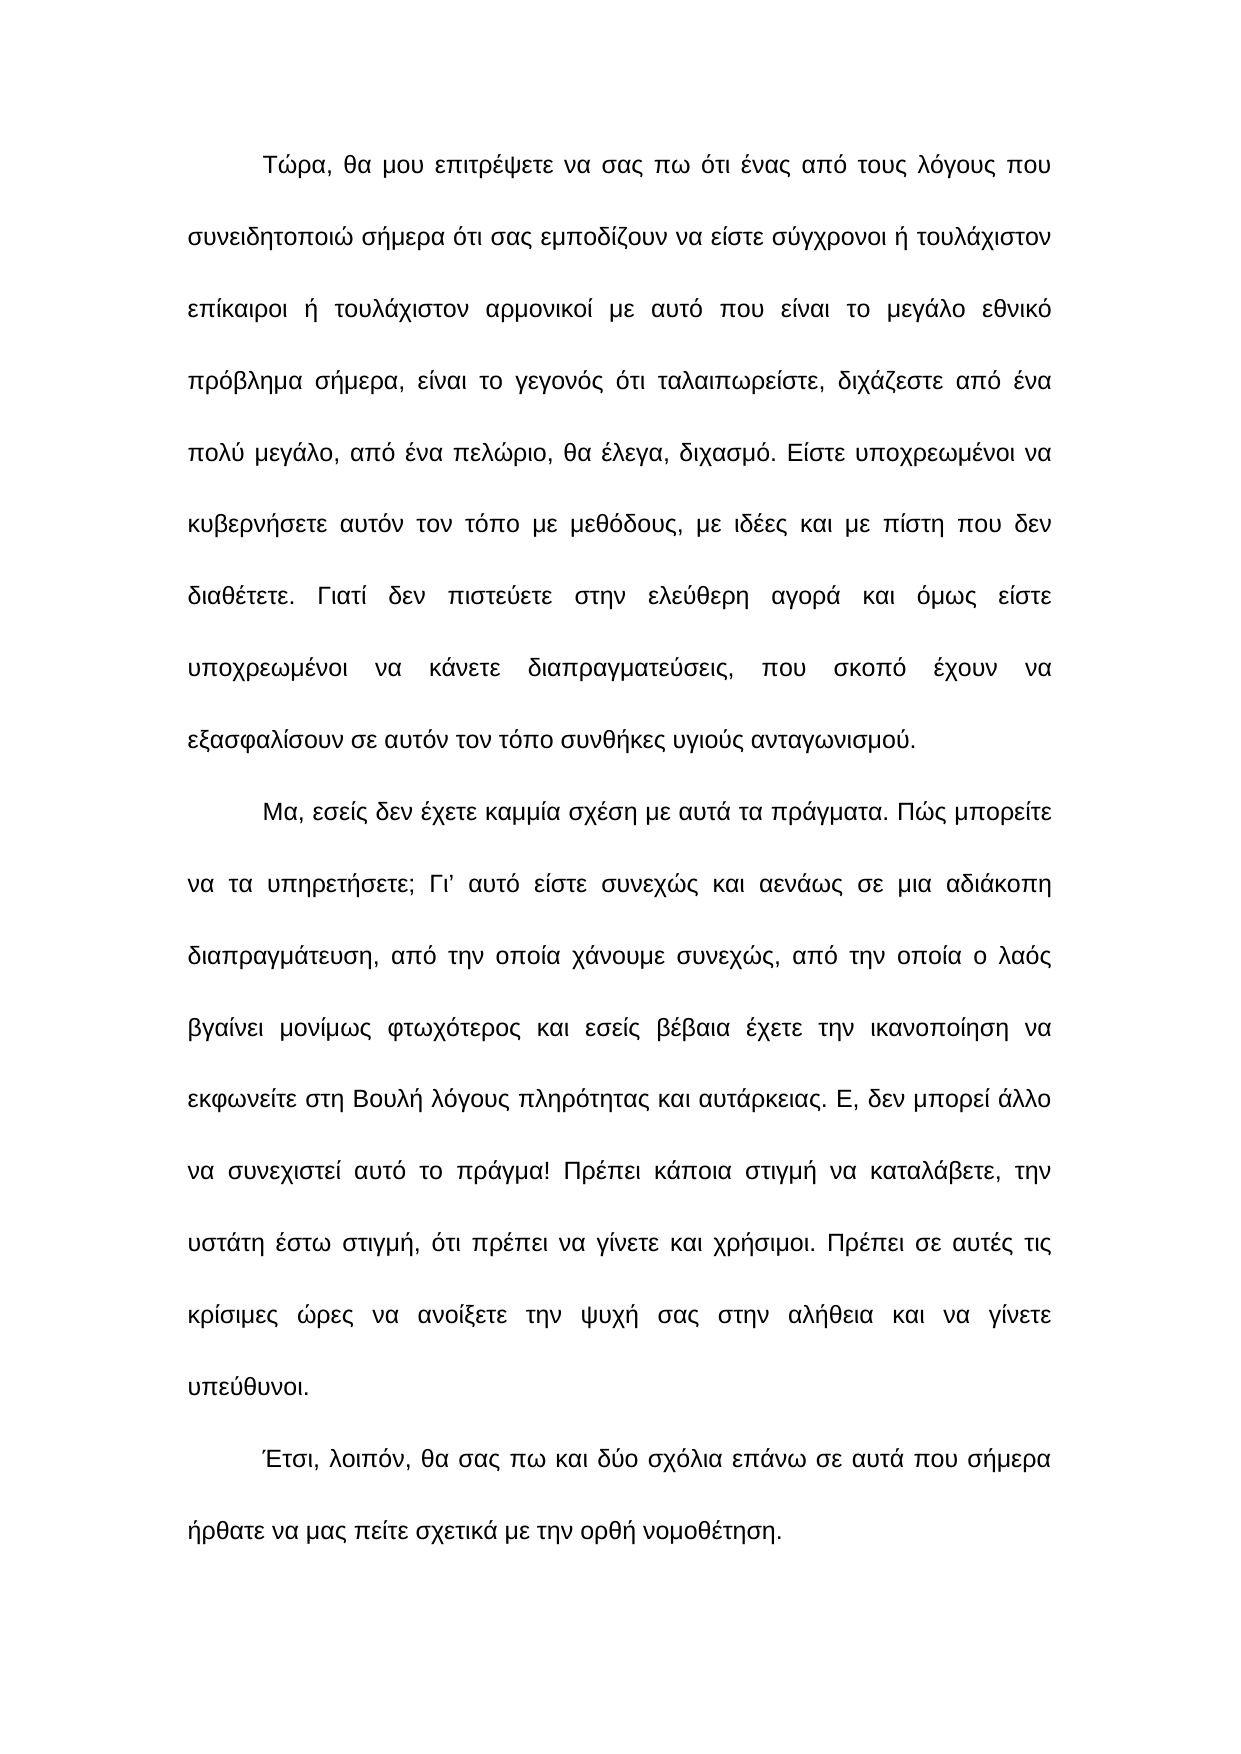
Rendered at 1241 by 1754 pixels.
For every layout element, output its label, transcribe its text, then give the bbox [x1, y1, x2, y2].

text Μα, εσείς δεν έχετε καμμία σχέση με αυτά τα πράγματα. Πώς μπορείτε να τα υπηρετήσετε; Γι’ αυτό είστε συνεχώς και αενάως σε μια αδιάκοπη διαπραγμάτευση, από την οποία χάνουμε συνεχώς, από την οποία ο λαός βγαίνει μονίμως φτωχότερος και εσείς βέβαια έχετε την ικανοποίηση να εκφωνείτε στη Βουλή λόγους πληρότητας και αυτάρκειας. Ε, δεν μπορεί άλλο να συνεχιστεί αυτό το πράγμα! Πρέπει κάποια στιγμή να καταλάβετε, την υστάτη έστω στιγμή, ότι πρέπει να γίνετε και χρήσιμοι. Πρέπει σε αυτές τις κρίσιμες ώρες να ανοίξετε την ψυχή σας στην αλήθεια και να γίνετε υπεύθυνοι. [187, 797, 1053, 1401]
text Έτσι, λοιπόν, θα σας πω και δύο σχόλια επάνω σε αυτά που σήμερα ήρθατε να μας πείτε σχετικά με την ορθή νομοθέτηση. [187, 1444, 1053, 1544]
text Τώρα, θα μου επιτρέψετε να σας πω ότι ένας από τους λόγους που συνειδητοποιώ σήμερα ότι σας εμποδίζουν να είστε σύγχρονοι ή τουλάχιστον επίκαιροι ή τουλάχιστον αρμονικοί με αυτό που είναι το μεγάλο εθνικό πρόβλημα σήμερα, είναι το γεγονός ότι ταλαιπωρείστε, διχάζεστε από ένα πολύ μεγάλο, από ένα πελώριο, θα έλεγα, διχασμό. Είστε υποχρεωμένοι να κυβερνήσετε αυτόν τον τόπο με μεθόδους, με ιδέες και με πίστη που δεν διαθέτετε. Γιατί δεν πιστεύετε στην ελεύθερη αγορά και όμως είστε υποχρεωμένοι να κάνετε διαπραγματεύσεις, που σκοπό έχουν να εξασφαλίσουν σε αυτόν τον τόπο συνθήκες υγιούς ανταγωνισμού. [187, 150, 1053, 754]
